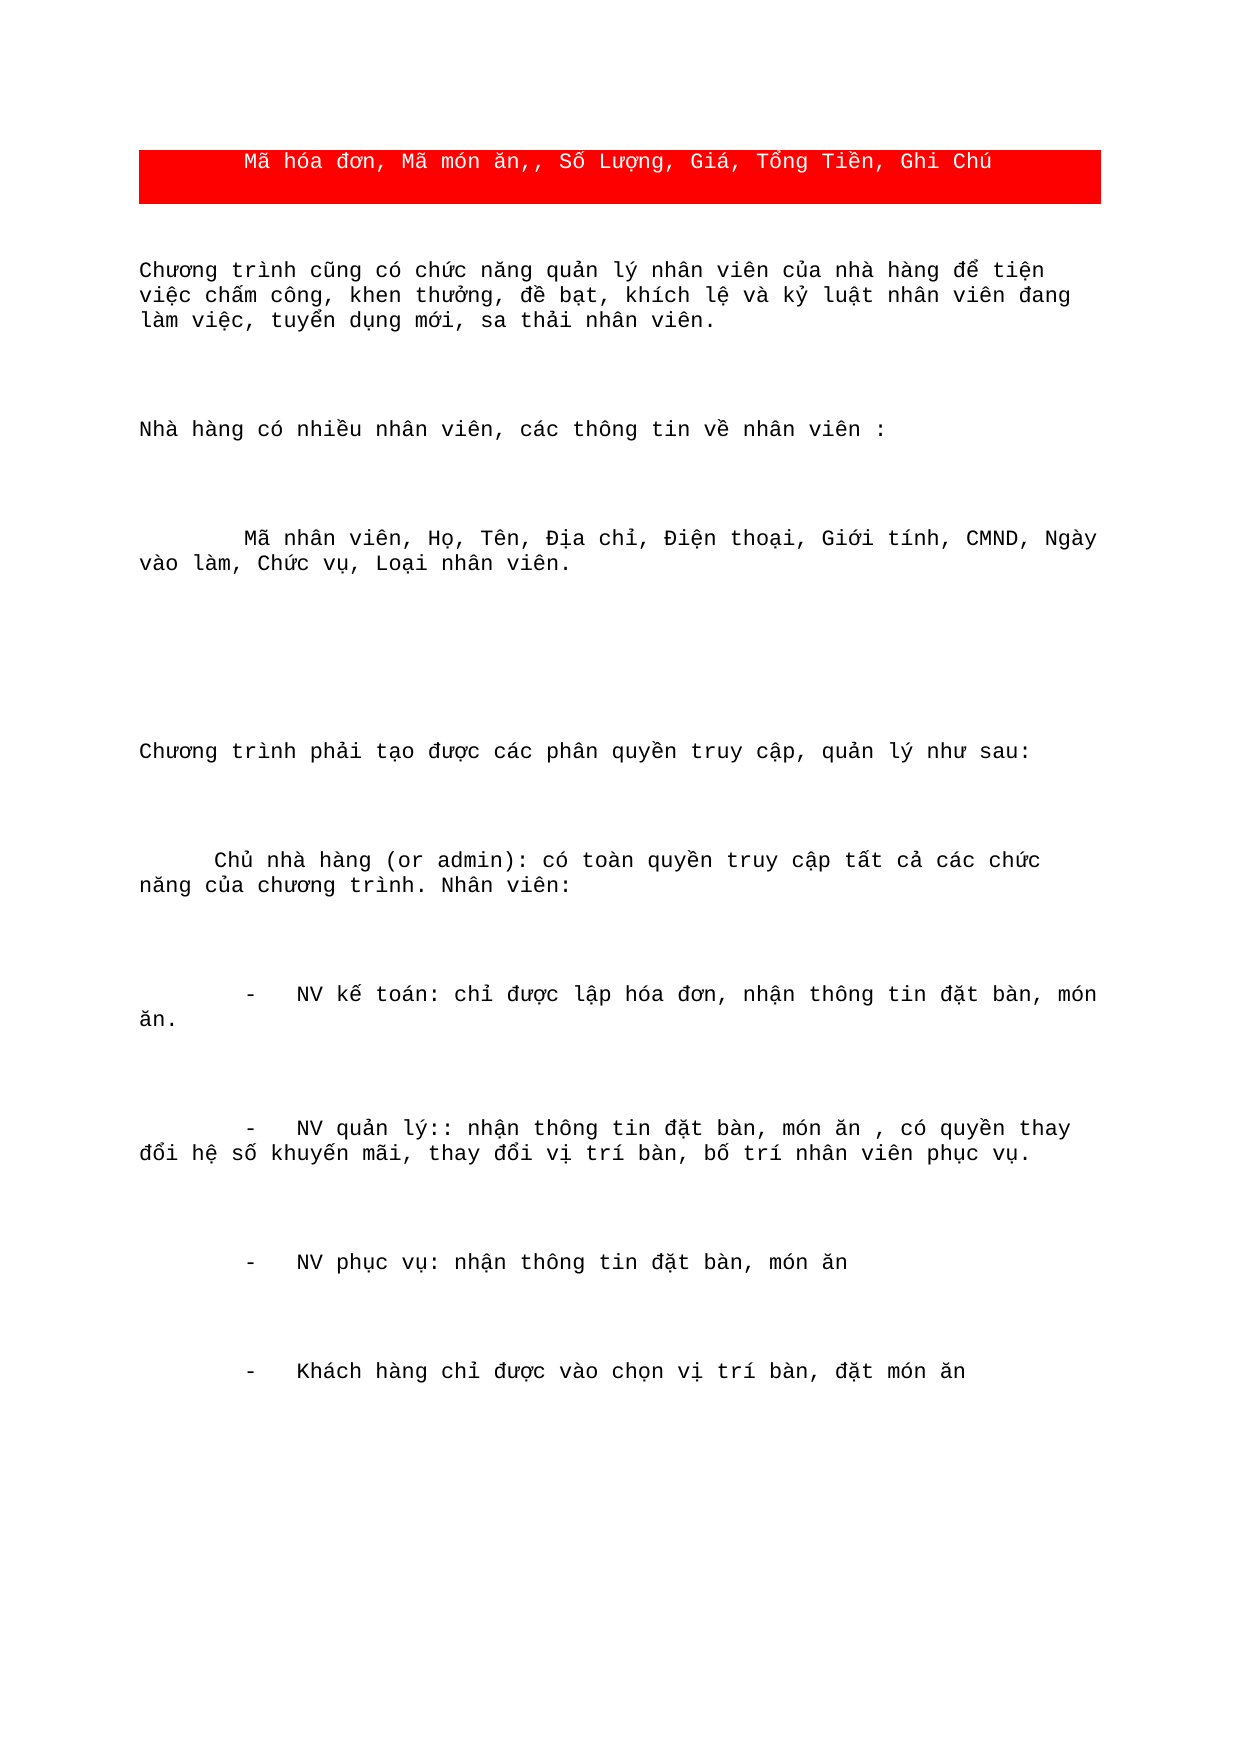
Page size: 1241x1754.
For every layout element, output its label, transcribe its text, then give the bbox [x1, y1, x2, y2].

text Chương trình phải tạo được các phân quyền truy cập, quản lý như sau: [139, 740, 1101, 795]
text Nhà hàng có nhiều nhân viên, các thông tin về nhân viên : [139, 418, 1101, 472]
text Chương trình cũng có chức năng quản lý nhân viên của nhà hàng để tiện việc chấm công, khen thưởng, đề bạt, khích lệ và kỷ luật nhân viên đang làm việc, tuyển dụng mới, sa thải nhân viên. [139, 259, 1101, 363]
text Mã hóa đơn, Mã món ăn,, Số Lượng, Giá, Tổng Tiền, Ghi Chú [139, 150, 1101, 204]
text Chủ nhà hàng (or admin): có toàn quyền truy cập tất cả các chức năng của chương trình. Nhân viên: [139, 849, 1101, 929]
text Mã nhân viên, Họ, Tên, Địa chỉ, Điện thoại, Giới tính, CMND, Ngày vào làm, Chức vụ, Loại nhân viên. [139, 527, 1101, 606]
text - NV kế toán: chỉ được lập hóa đơn, nhận thông tin đặt bàn, món ăn. [139, 983, 1101, 1063]
text - NV phục vụ: nhận thông tin đặt bàn, món ăn [139, 1251, 1101, 1306]
text - NV quản lý:: nhận thông tin đặt bàn, món ăn , có quyền thay đổi hệ số khuyến mãi, thay đổi vị trí bàn, bố trí nhân viên phục vụ. [139, 1117, 1101, 1197]
text - Khách hàng chỉ được vào chọn vị trí bàn, đặt món ăn [139, 1361, 1101, 1415]
